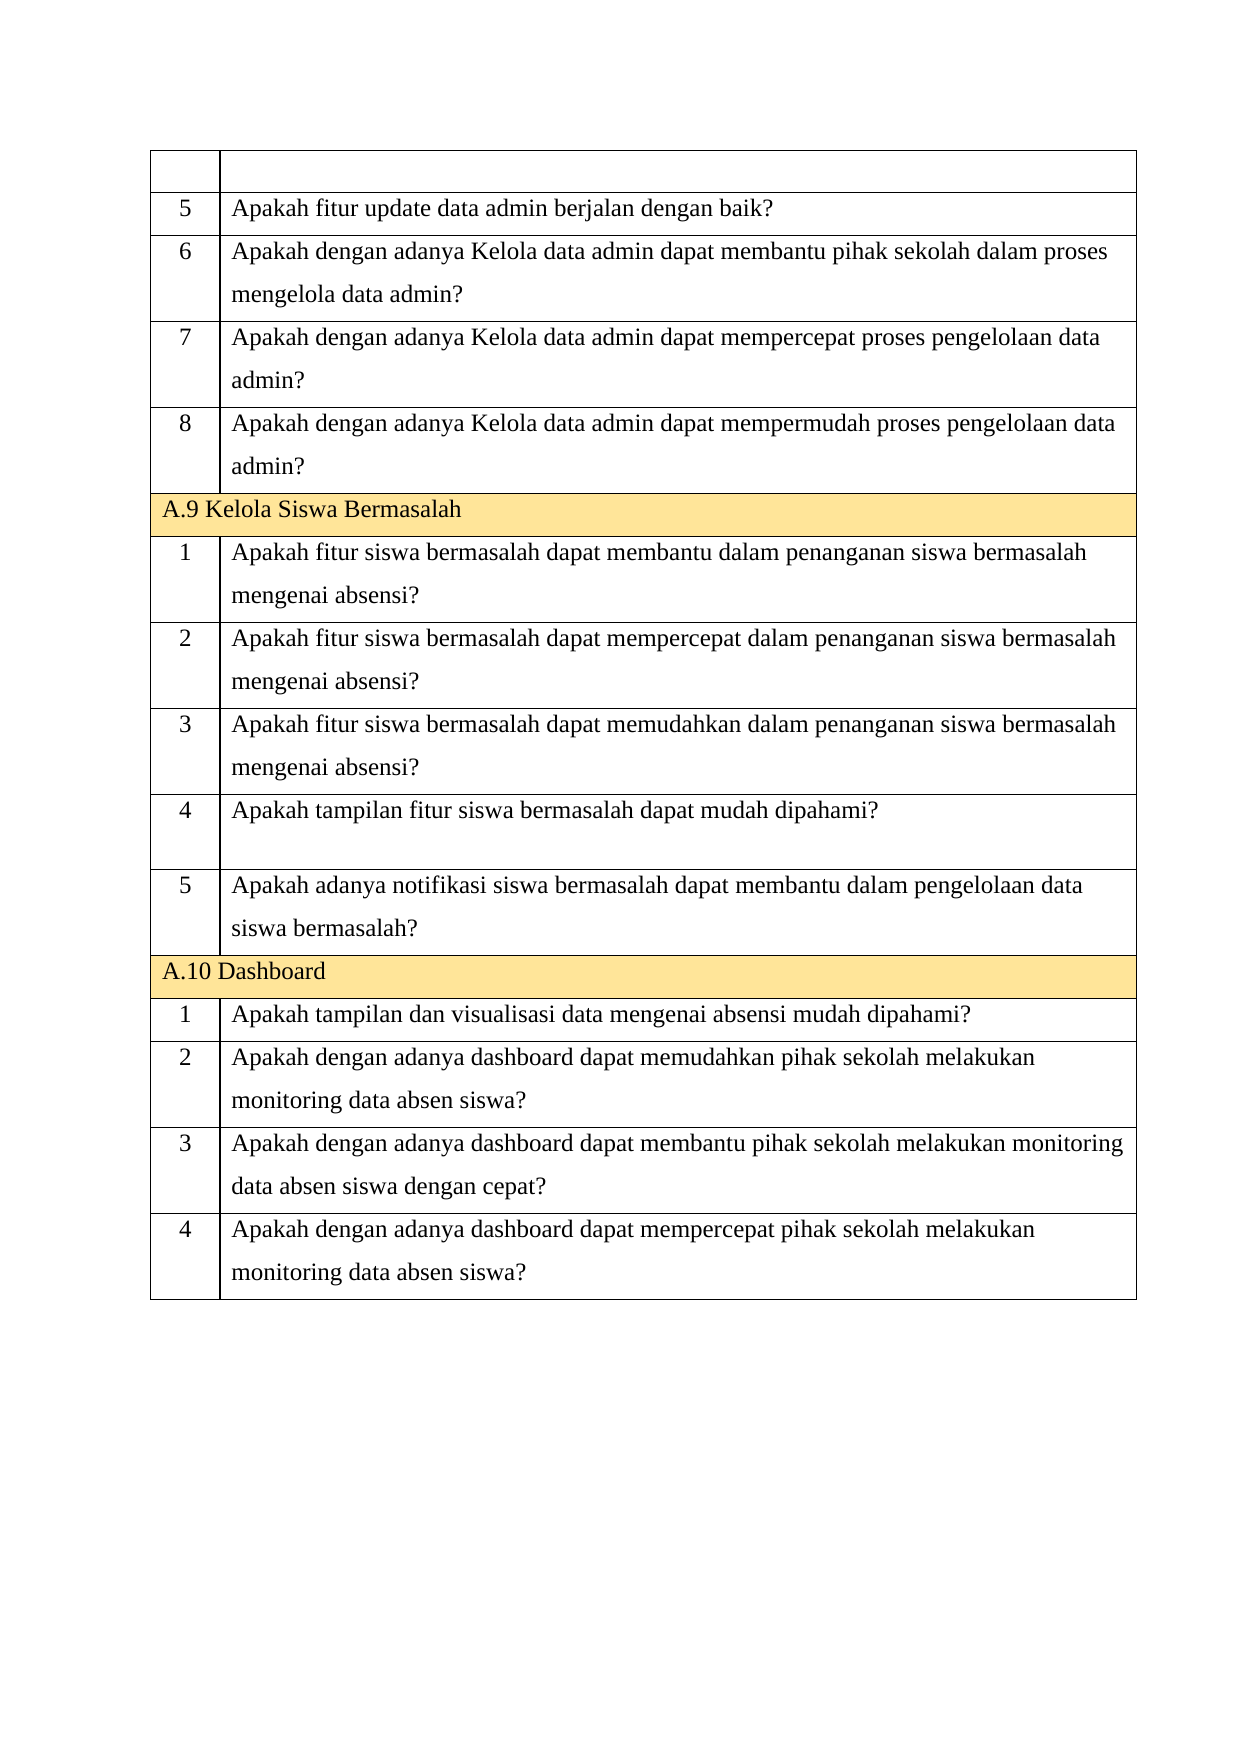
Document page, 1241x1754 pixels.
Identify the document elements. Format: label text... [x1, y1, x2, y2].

table_cell Apakah adanya notifikasi siswa bermasalah dapat membantu dalam pengelolaan data siswa bermasalah? [221, 870, 1136, 955]
table_cell 1 [151, 537, 219, 622]
table_cell Apakah dengan adanya dashboard dapat membantu pihak sekolah melakukan monitoring data absen siswa dengan cepat? [221, 1128, 1136, 1213]
table_cell 2 [151, 623, 219, 708]
table_cell Apakah dengan adanya dashboard dapat mempercepat pihak sekolah melakukan monitoring data absen siswa? [221, 1214, 1136, 1299]
table_cell Apakah dengan adanya Kelola data admin dapat mempercepat proses pengelolaan data admin? [221, 322, 1136, 407]
table_cell Apakah dengan adanya dashboard dapat memudahkan pihak sekolah melakukan monitoring data absen siswa? [221, 1042, 1136, 1127]
table_cell Apakah dengan adanya Kelola data admin dapat mempermudah proses pengelolaan data admin? [221, 408, 1136, 493]
table_cell 6 [151, 236, 219, 321]
table_cell 8 [151, 408, 219, 493]
table_cell 3 [151, 709, 219, 794]
table_cell Apakah tampilan dan visualisasi data mengenai absensi mudah dipahami? [221, 999, 1136, 1041]
table_cell 4 [151, 1214, 219, 1299]
table_cell 1 [151, 999, 219, 1041]
table_cell 5 [151, 193, 219, 235]
table_cell Apakah fitur update data admin berjalan dengan baik? [221, 193, 1136, 235]
table_cell 4 [151, 151, 219, 192]
table_cell 4 [151, 795, 219, 869]
table_cell 2 [151, 1042, 219, 1127]
table_cell Apakah fitur siswa bermasalah dapat membantu dalam penanganan siswa bermasalah mengenai absensi? [221, 537, 1136, 622]
table_cell Apakah fitur siswa bermasalah dapat memudahkan dalam penanganan siswa bermasalah mengenai absensi? [221, 709, 1136, 794]
table_cell 5 [151, 870, 219, 955]
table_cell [221, 151, 1136, 192]
table_cell Apakah fitur siswa bermasalah dapat mempercepat dalam penanganan siswa bermasalah mengenai absensi? [221, 623, 1136, 708]
table_cell 3 [151, 1128, 219, 1213]
table_cell A.10 Dashboard [151, 956, 1136, 998]
table_cell A.9 Kelola Siswa Bermasalah [151, 494, 1136, 536]
table_cell Apakah tampilan fitur siswa bermasalah dapat mudah dipahami? [221, 795, 1136, 869]
table_cell 7 [151, 322, 219, 407]
table_cell Apakah dengan adanya Kelola data admin dapat membantu pihak sekolah dalam proses mengelola data admin? [221, 236, 1136, 321]
